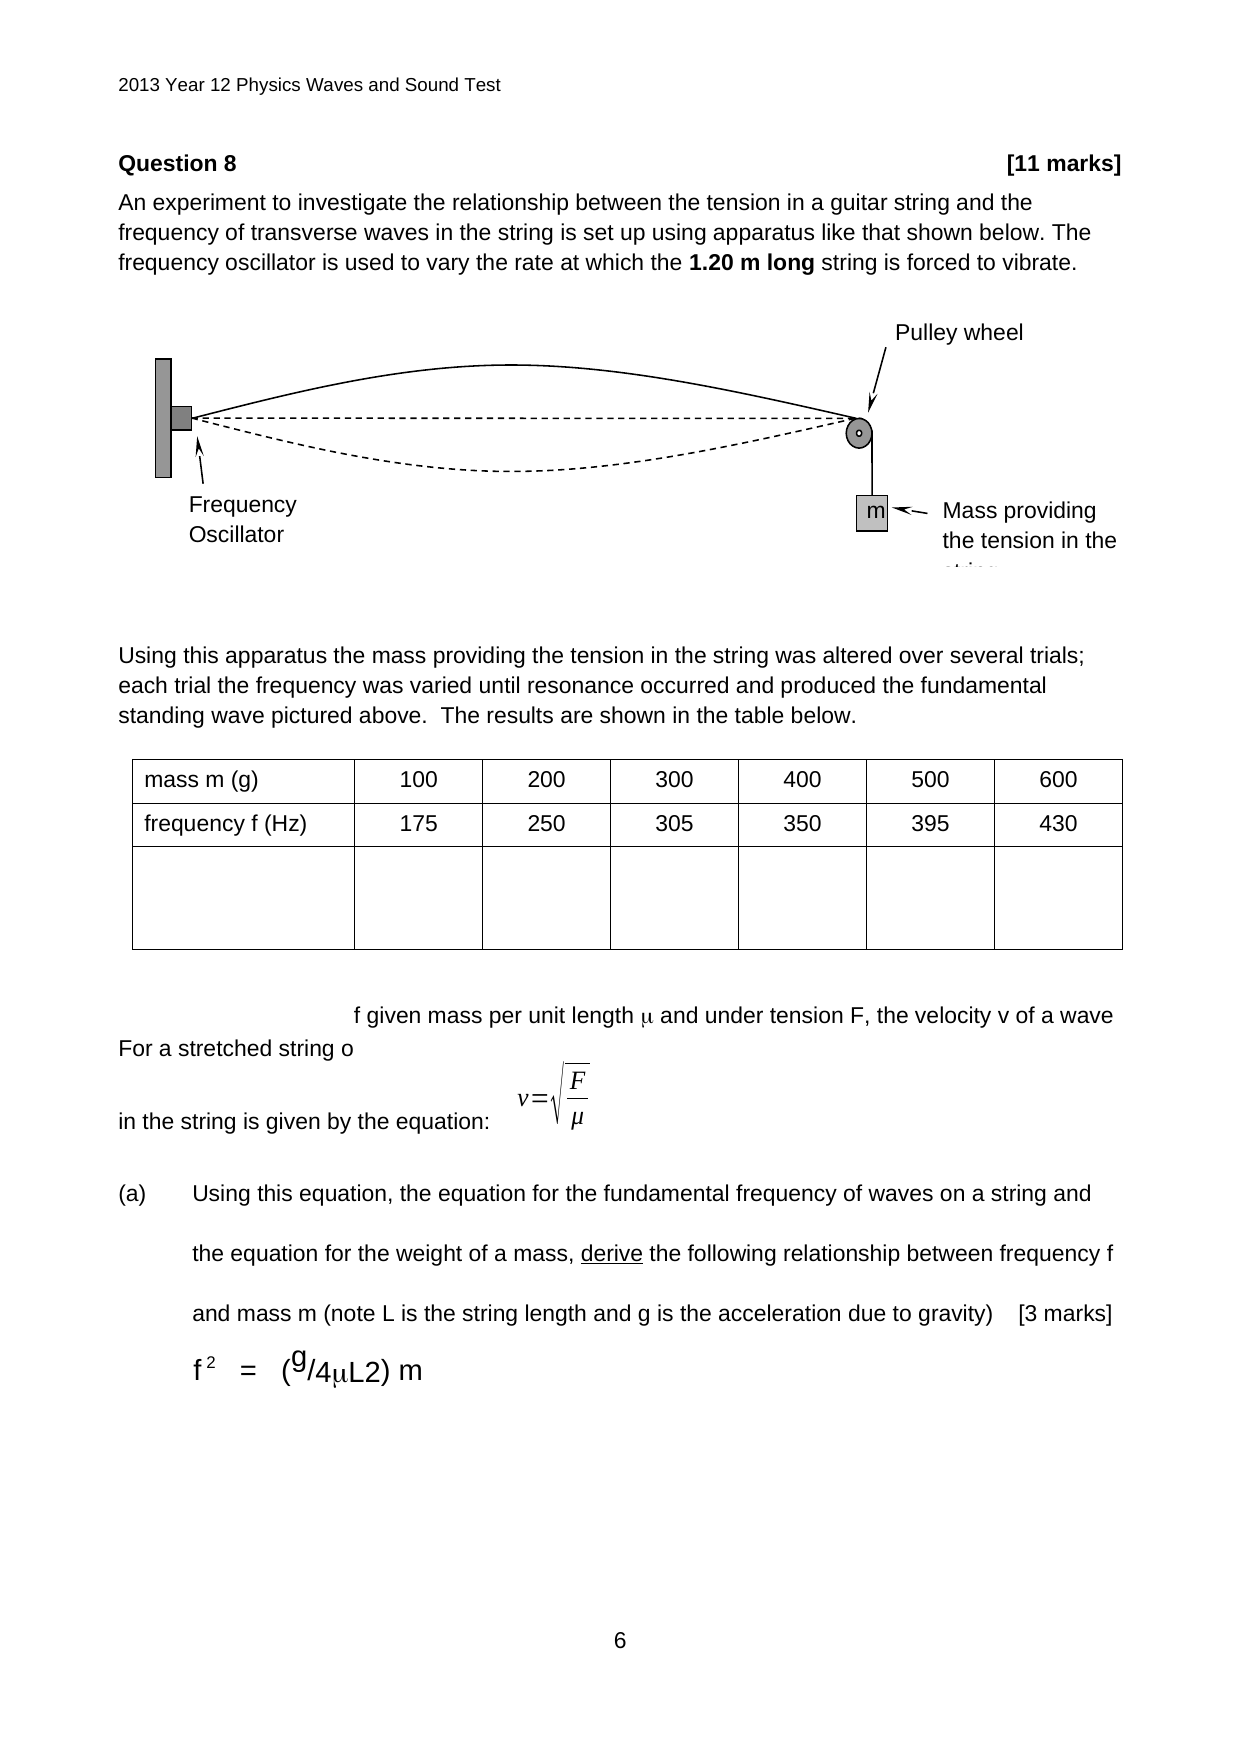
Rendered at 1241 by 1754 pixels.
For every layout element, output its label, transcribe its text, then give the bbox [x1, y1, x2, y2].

table_cell 305 [611, 804, 738, 846]
text Question 8 [11 marks] [118, 150, 1122, 176]
table_cell 175 [355, 804, 482, 846]
table_header mass m (g) [133, 760, 354, 802]
table_header 100 [355, 760, 482, 802]
table_cell [995, 847, 1122, 949]
table_cell 430 [995, 804, 1122, 846]
text (a) Using this equation, the equation for the fundamental frequency of waves on a string and the equation for the weight of a mass, derive the following relationship between frequency f and mass m (note L is the string length and g is the acceleration due to gravity) [3 marks] [118, 1147, 1122, 1326]
text An experiment to investigate the relationship between the tension in a guitar string and the frequency of transverse waves in the string is set up using apparatus like that shown below. The frequency oscillator is used to vary the rate at which the 1.20 m long string is forced to vibrate. [118, 189, 1122, 276]
table_header 200 [483, 760, 610, 802]
table_cell [133, 847, 354, 949]
table_cell 350 [739, 804, 866, 846]
table_header 600 [995, 760, 1122, 802]
table_cell frequency f (Hz) [133, 804, 354, 846]
table_cell 395 [867, 804, 994, 846]
table_cell 250 [483, 804, 610, 846]
table_header 400 [739, 760, 866, 802]
text f 2 = (g/4L2) m [118, 1339, 1122, 1389]
table_cell [355, 847, 482, 949]
table_header 300 [611, 760, 738, 802]
text For a stretched string of given mass per unit length and under tension F, the velocity v of a wave in the string is given by the equation: [118, 1002, 1122, 1134]
table_cell [867, 847, 994, 949]
text Using this apparatus the mass providing the tension in the string was altered over several trials; each trial the frequency was varied until resonance occurred and produced the fundamental standing wave pictured above. The results are shown in the table below. [118, 642, 1122, 728]
table_cell [739, 847, 866, 949]
table_cell [483, 847, 610, 949]
table_header 500 [867, 760, 994, 802]
table_cell [611, 847, 738, 949]
